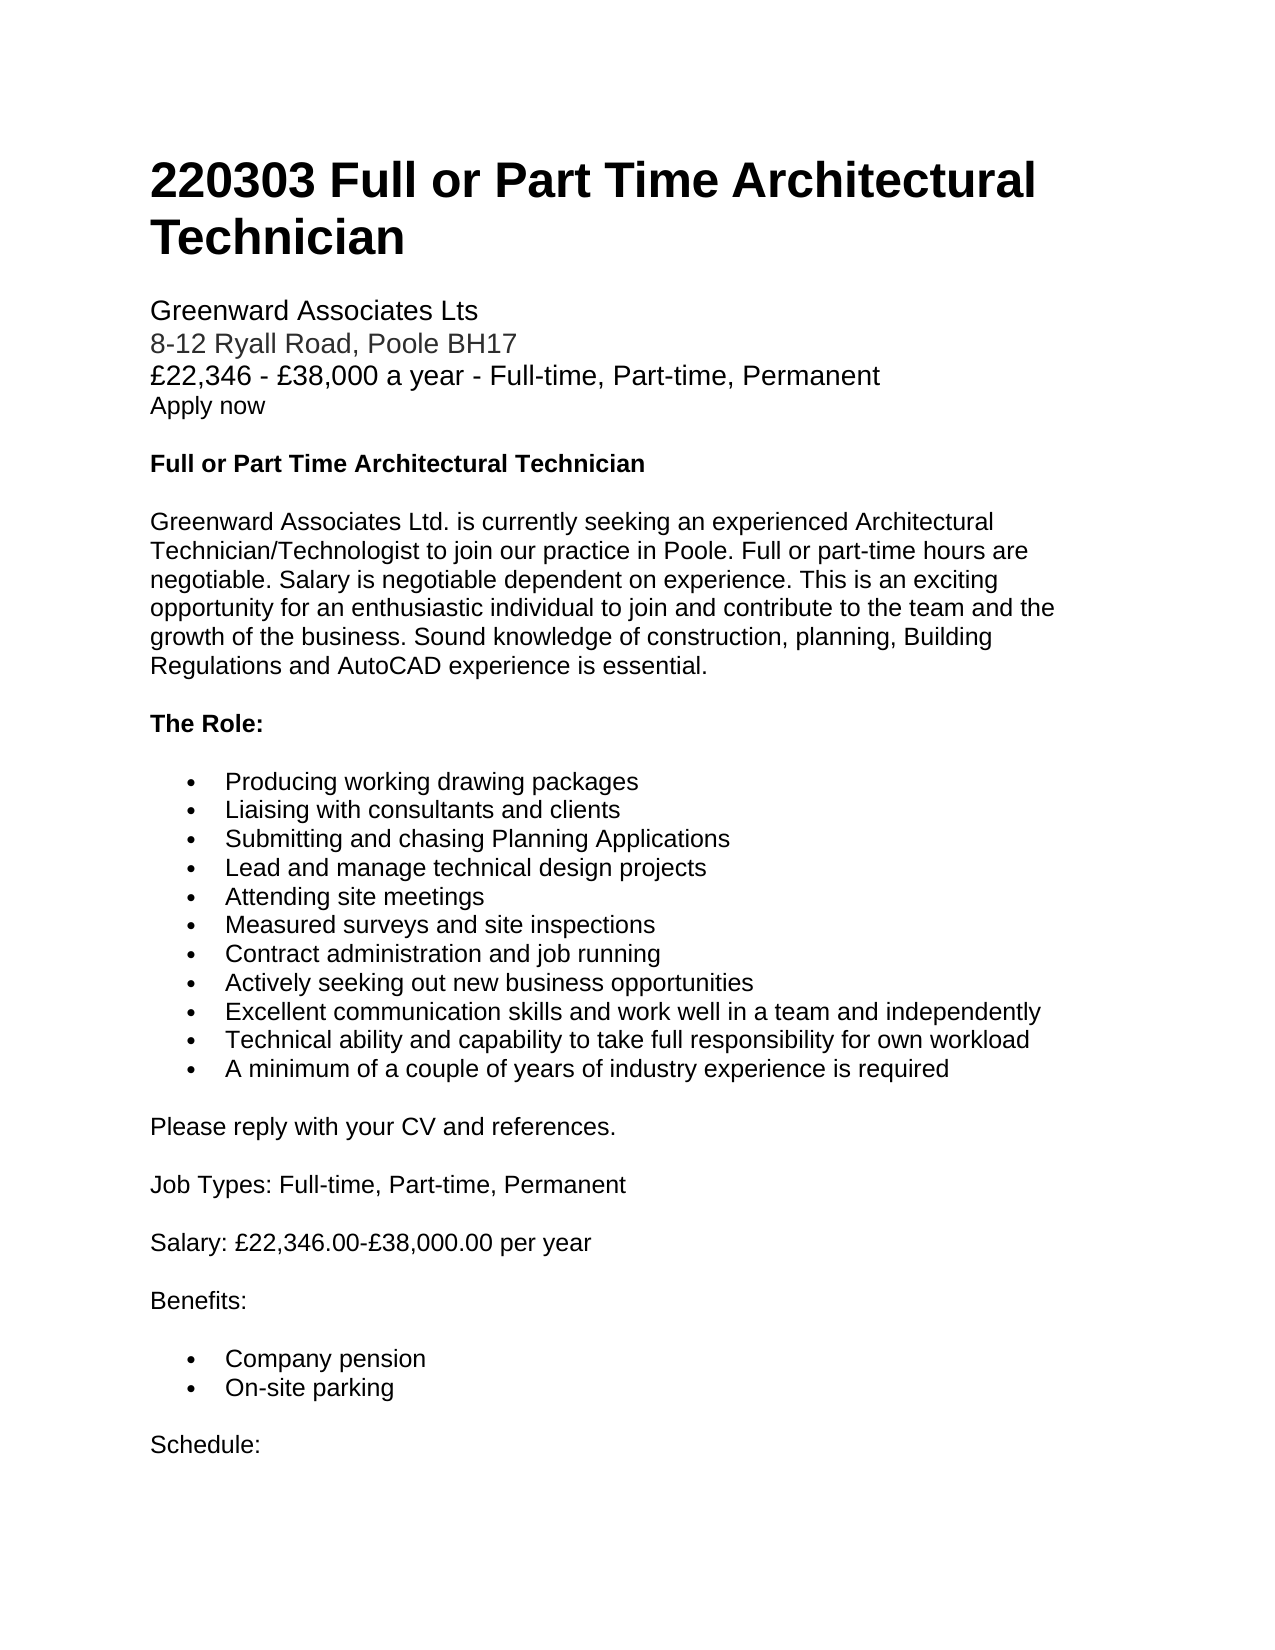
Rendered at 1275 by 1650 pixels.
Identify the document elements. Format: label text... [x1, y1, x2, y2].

text £22,346 - £38,000 a year - Full-time, Part-time, Permanent [150, 359, 1125, 391]
list Measured surveys and site inspections [187, 911, 1125, 939]
list Company pension [187, 1344, 1125, 1373]
list Submitting and chasing Planning Applications [187, 824, 1125, 853]
text Greenward Associates Ltd. is currently seeking an experienced Architectural Technician/Technologist to join our practice in Poole. Full or part-time hours are negotiable. Salary is negotiable dependent on experience. This is an exciting opportunity for an enthusiastic individual to join and contribute to the team and the growth of the business. Sound knowledge of construction, planning, Building Regulations and AutoCAD experience is essential. [150, 507, 1125, 680]
text The Role: [150, 709, 1125, 738]
list Actively seeking out new business opportunities [187, 968, 1125, 997]
list Contract administration and job running [187, 939, 1125, 968]
list Producing working drawing packages [187, 767, 1125, 796]
list Technical ability and capability to take full responsibility for own workload [187, 1026, 1125, 1054]
list Liaising with consultants and clients [187, 796, 1125, 824]
list Lead and manage technical design projects [187, 853, 1125, 882]
text Salary: £22,346.00-£38,000.00 per year [150, 1228, 1125, 1257]
text Greenward Associates Lts [150, 294, 1125, 327]
text Please reply with your CV and references. [150, 1112, 1125, 1141]
text Apply now [150, 391, 1125, 420]
list A minimum of a couple of years of industry experience is required [187, 1054, 1125, 1083]
list Attending site meetings [187, 882, 1125, 911]
text 8-12 Ryall Road, Poole BH17 [150, 327, 1125, 359]
text Full or Part Time Architectural Technician [150, 449, 1125, 478]
text Benefits: [150, 1286, 1125, 1315]
text Job Types: Full-time, Part-time, Permanent [150, 1170, 1125, 1199]
list Excellent communication skills and work well in a team and independently [187, 997, 1125, 1026]
text Schedule: [150, 1431, 1125, 1459]
list On-site parking [187, 1373, 1125, 1401]
text 220303 Full or Part Time Architectural Technician [150, 150, 1125, 265]
